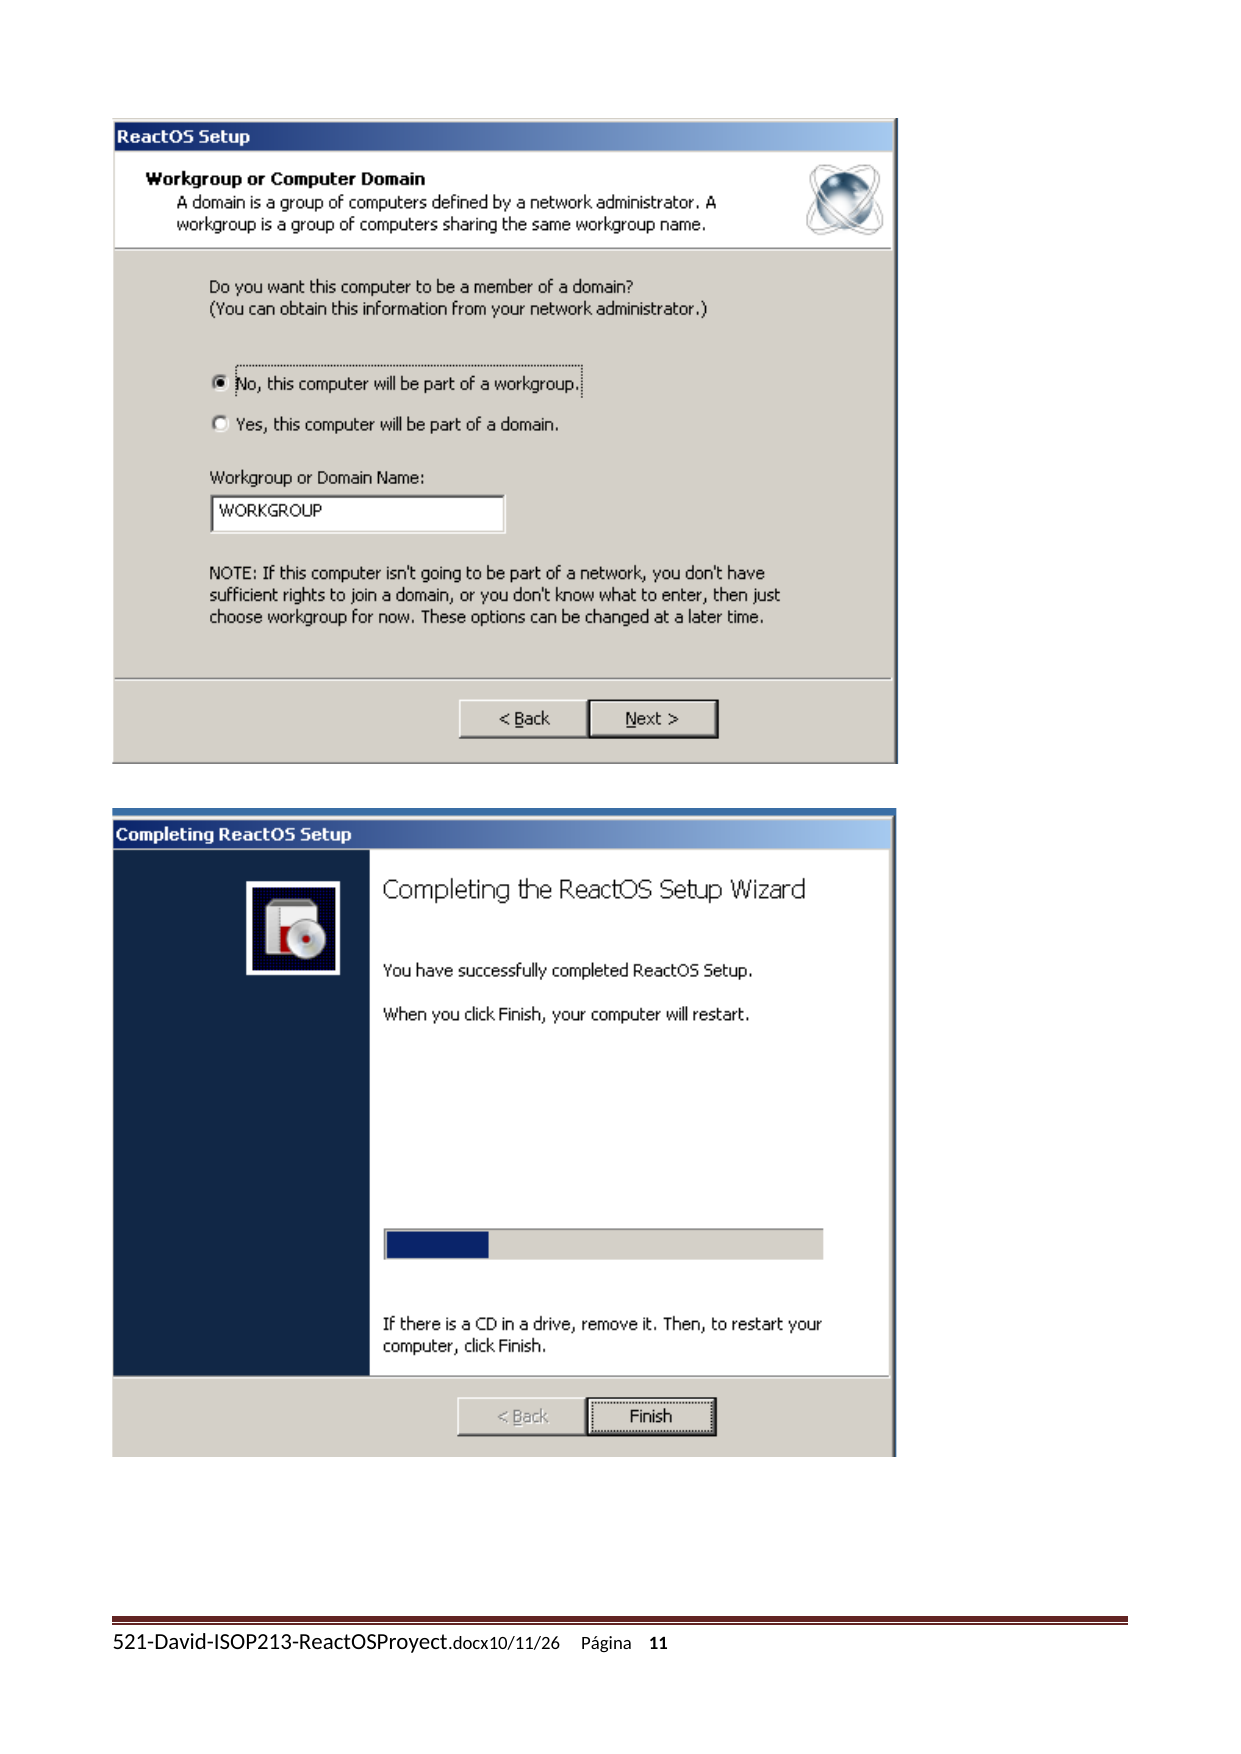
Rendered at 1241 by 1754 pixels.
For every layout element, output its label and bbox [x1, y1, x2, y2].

picture [112, 808, 897, 1457]
picture [112, 118, 899, 764]
